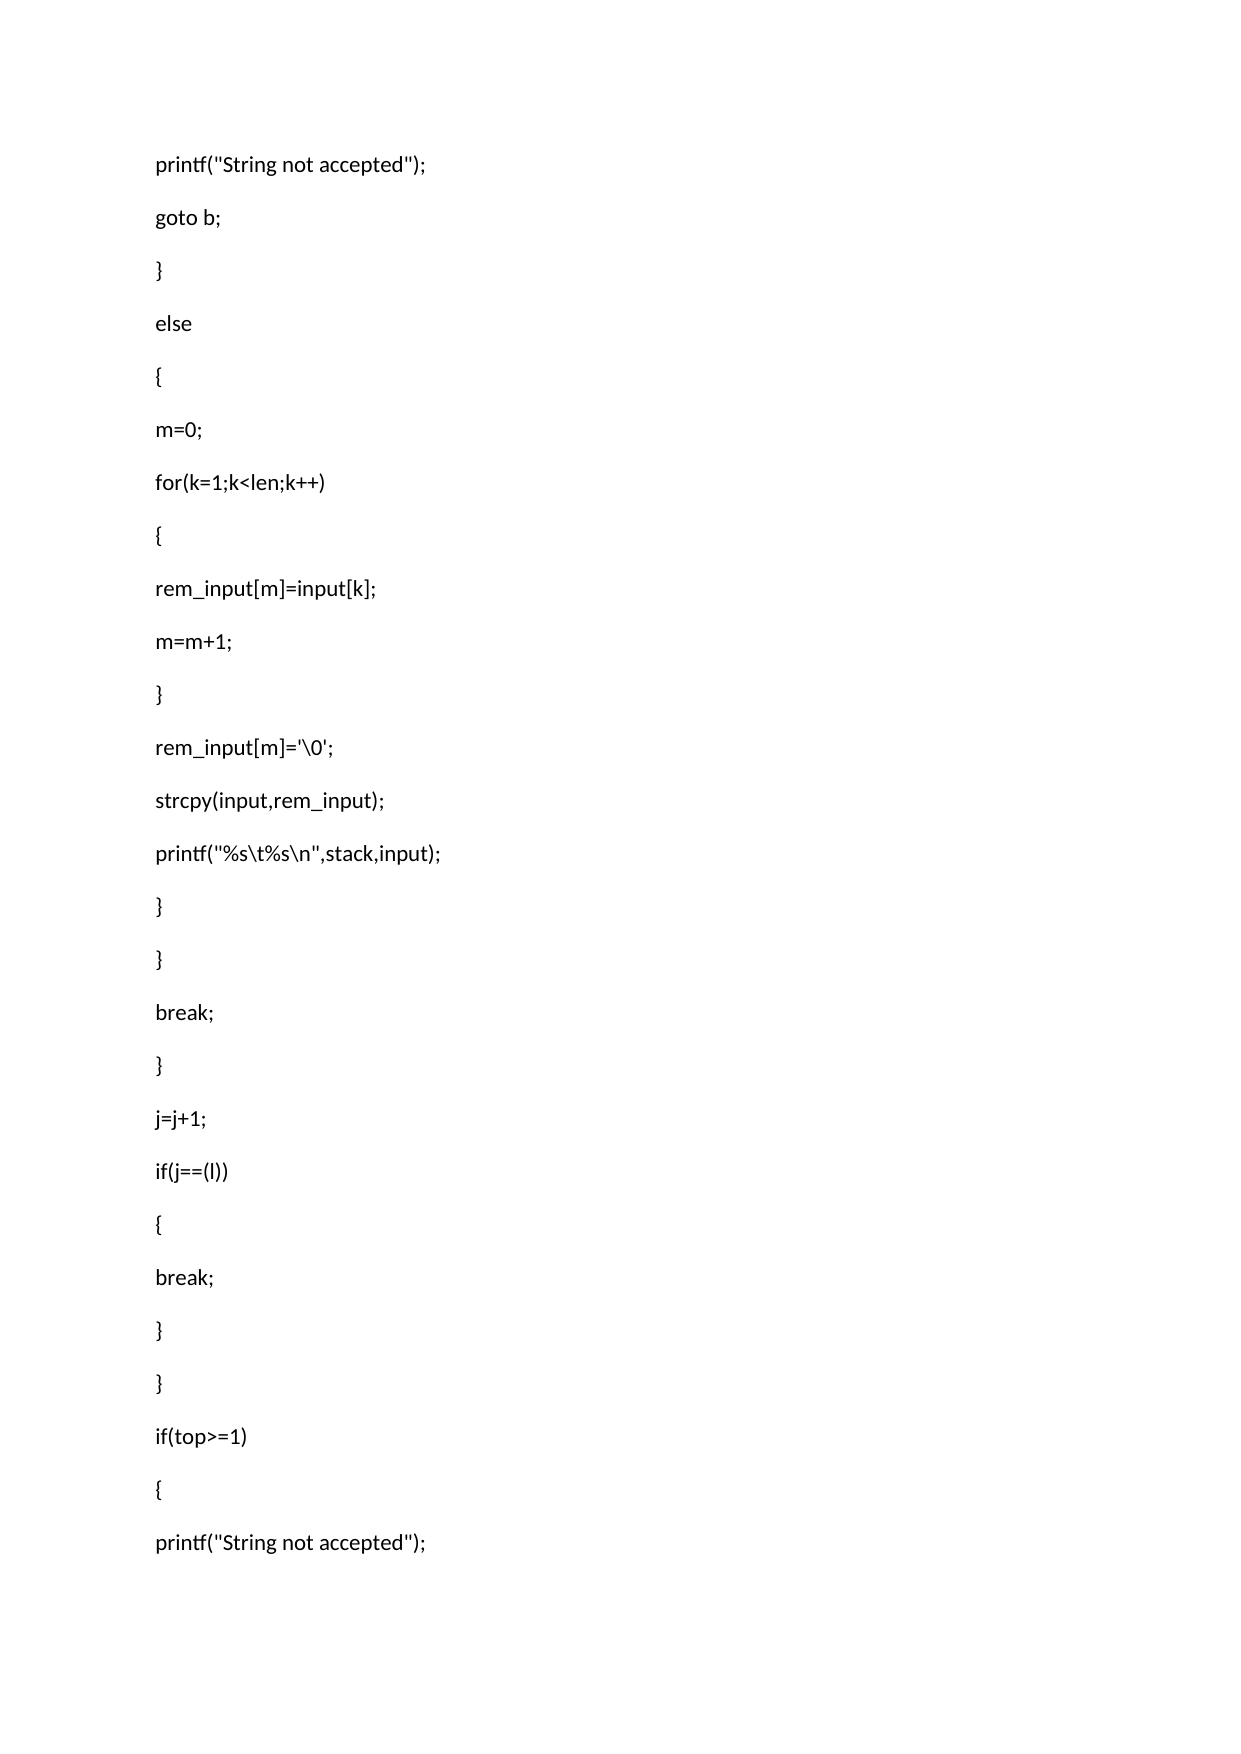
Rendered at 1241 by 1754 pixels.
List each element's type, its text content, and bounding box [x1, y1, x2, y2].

text { [150, 1210, 1090, 1238]
text break; [150, 1263, 1090, 1291]
text } [150, 945, 1090, 973]
text } [150, 1369, 1090, 1397]
text { [150, 362, 1090, 390]
text } [150, 1051, 1090, 1079]
text strcpy(input,rem_input); [150, 786, 1090, 814]
text rem_input[m]=input[k]; [150, 574, 1090, 602]
text goto b; [150, 203, 1090, 231]
text } [150, 256, 1090, 284]
text } [150, 680, 1090, 708]
text m=m+1; [150, 627, 1090, 655]
text else [150, 309, 1090, 337]
text if(top>=1) [150, 1422, 1090, 1451]
text } [150, 892, 1090, 920]
text printf("String not accepted"); [150, 1528, 1090, 1557]
text } [150, 1316, 1090, 1344]
text m=0; [150, 415, 1090, 443]
text if(j==(l)) [150, 1157, 1090, 1185]
text for(k=1;k<len;k++) [150, 468, 1090, 496]
text printf("%s\t%s\n",stack,input); [150, 839, 1090, 867]
text { [150, 521, 1090, 549]
text j=j+1; [150, 1104, 1090, 1132]
text printf("String not accepted"); [150, 150, 1090, 178]
text rem_input[m]='\0'; [150, 733, 1090, 761]
text { [150, 1476, 1090, 1503]
text break; [150, 998, 1090, 1026]
